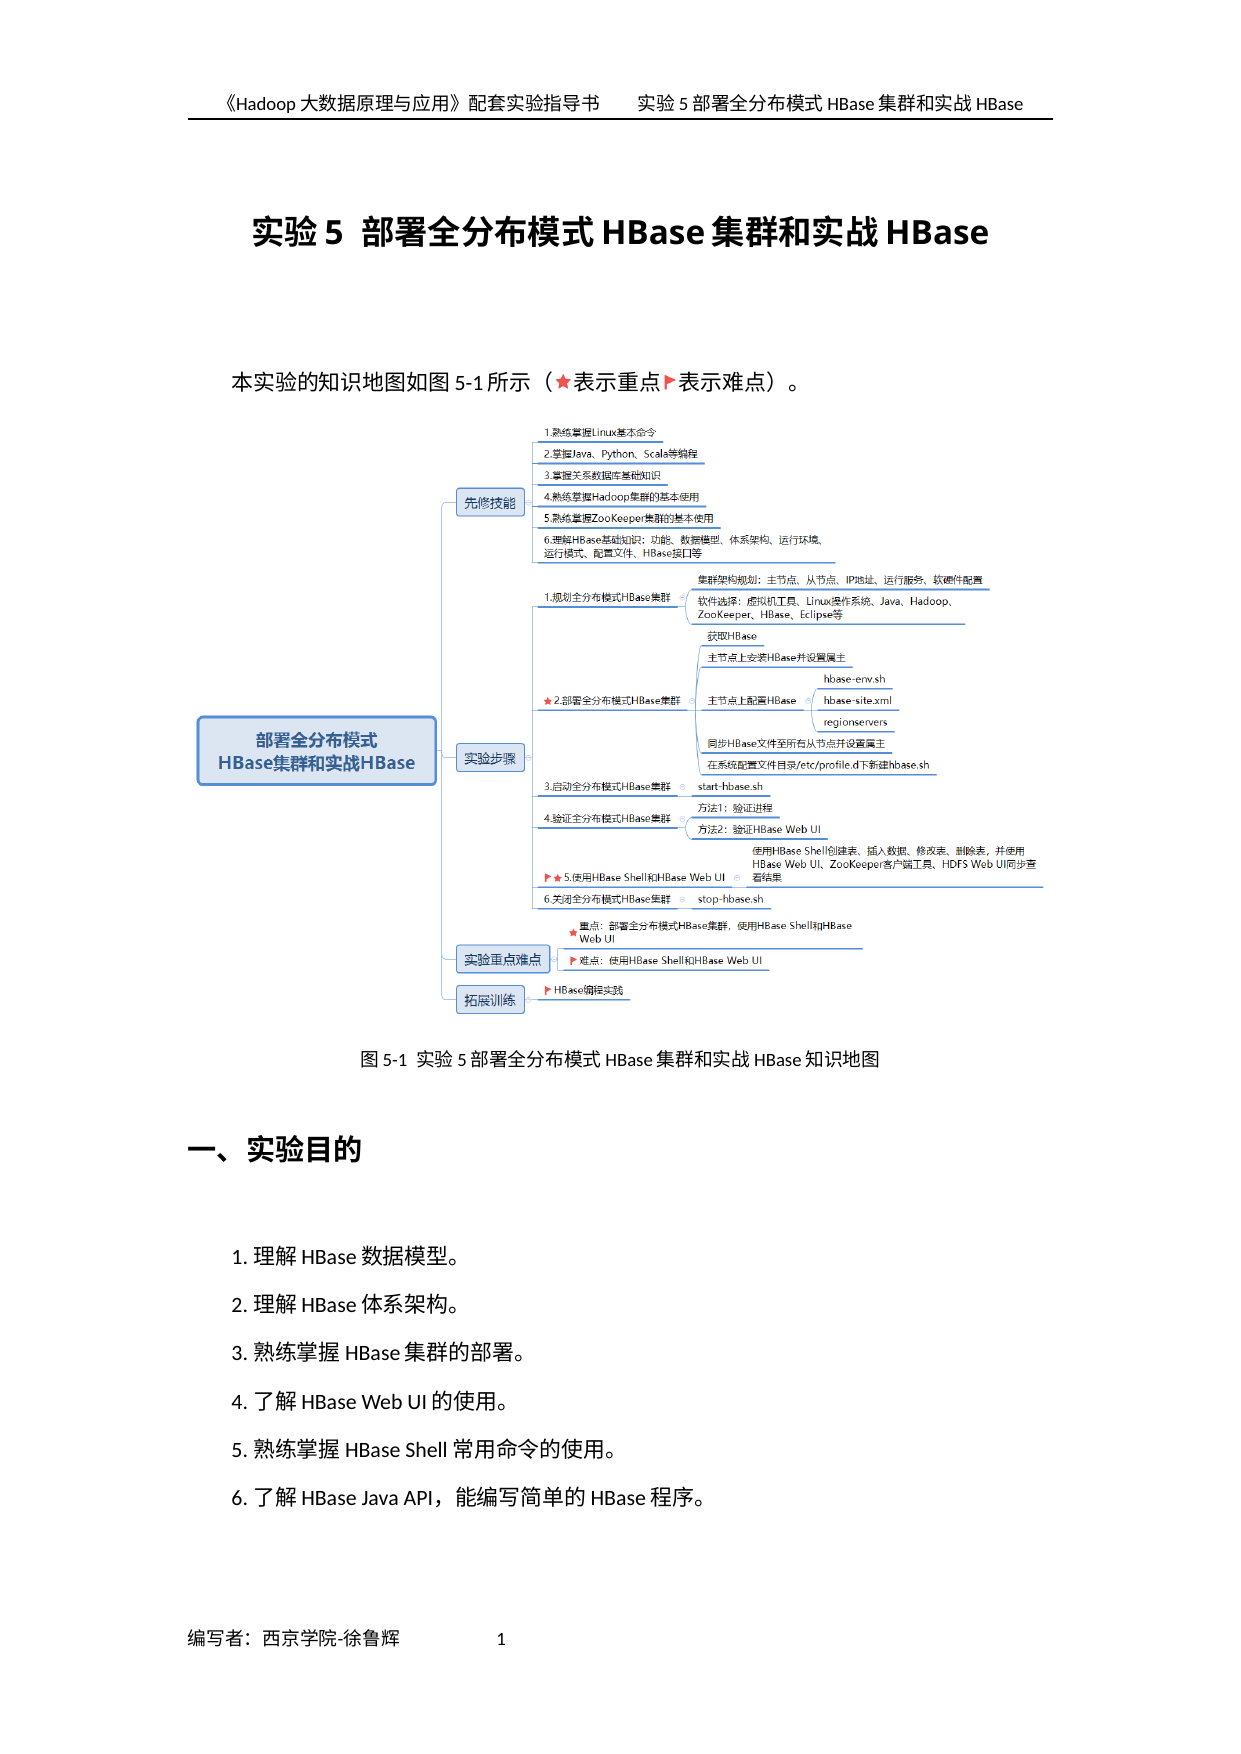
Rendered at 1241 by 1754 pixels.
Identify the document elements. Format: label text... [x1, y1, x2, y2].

text 1. 理解HBase数据模型。 [187, 1238, 1053, 1271]
text 图5-1 实验5部署全分布模式HBase集群和实战HBase知识地图 [187, 1042, 1053, 1075]
text 本实验的知识地图如图5-1所示（表示重点表示难点）。 [187, 365, 1053, 397]
picture [553, 372, 574, 391]
text 2. 理解HBase体系架构。 [187, 1287, 1053, 1319]
text 3. 熟练掌握HBase集群的部署。 [187, 1335, 1053, 1367]
text 一、实验目的 [187, 1115, 1053, 1180]
picture [660, 373, 679, 391]
text 实验5 部署全分布模式HBase集群和实战HBase [187, 197, 1053, 262]
text 5. 熟练掌握HBase Shell常用命令的使用。 [187, 1432, 1053, 1464]
text 6. 了解HBase Java API，能编写简单的HBase程序。 [187, 1480, 1053, 1512]
text 4. 了解HBase Web UI的使用。 [187, 1383, 1053, 1416]
picture [187, 413, 1053, 1023]
